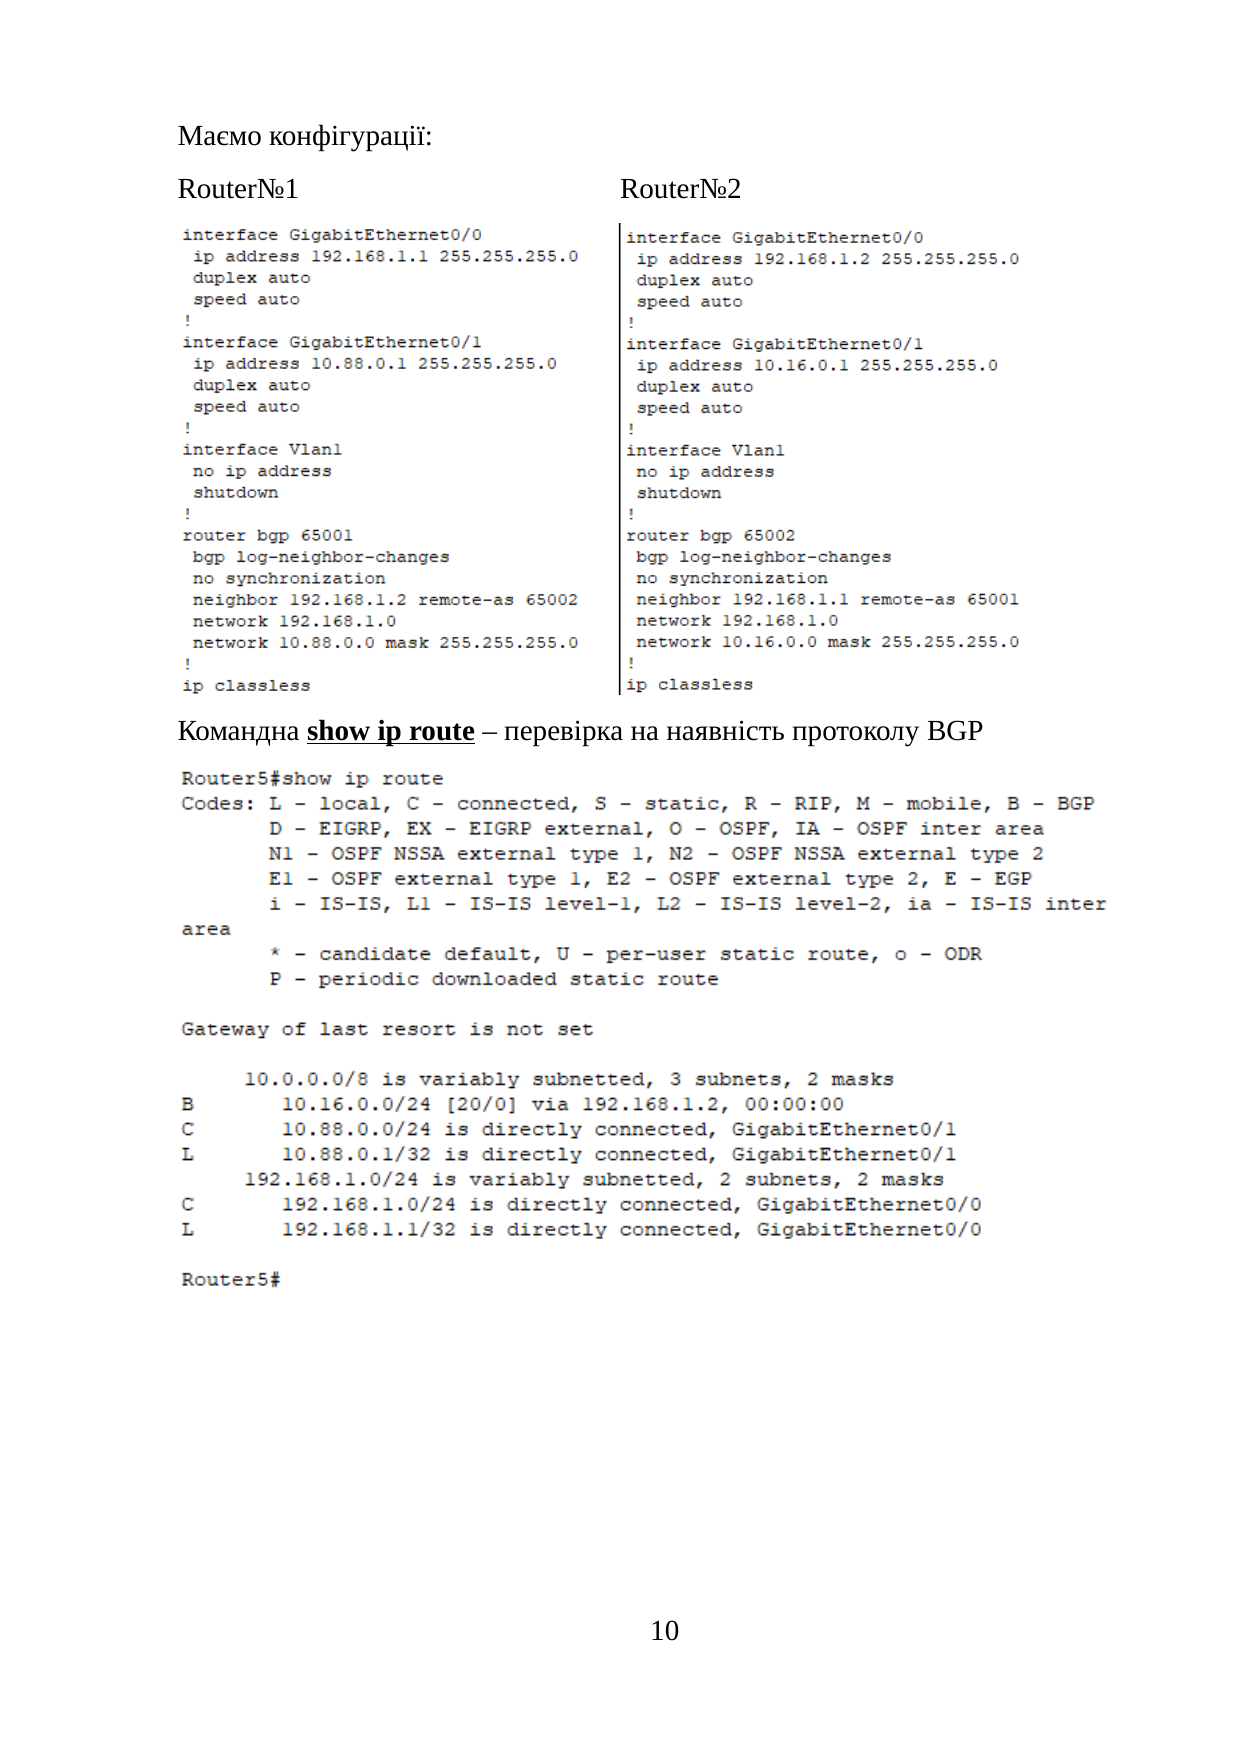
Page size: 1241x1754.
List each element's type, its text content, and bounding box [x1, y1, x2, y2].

picture [177, 223, 1060, 695]
text Маємо конфігурації: [177, 118, 1152, 152]
text Router№1 Router№2 [177, 171, 1152, 204]
text Командна show ip route – перевірка на наявність протоколу BGP [177, 713, 1152, 747]
picture [177, 766, 1145, 1289]
